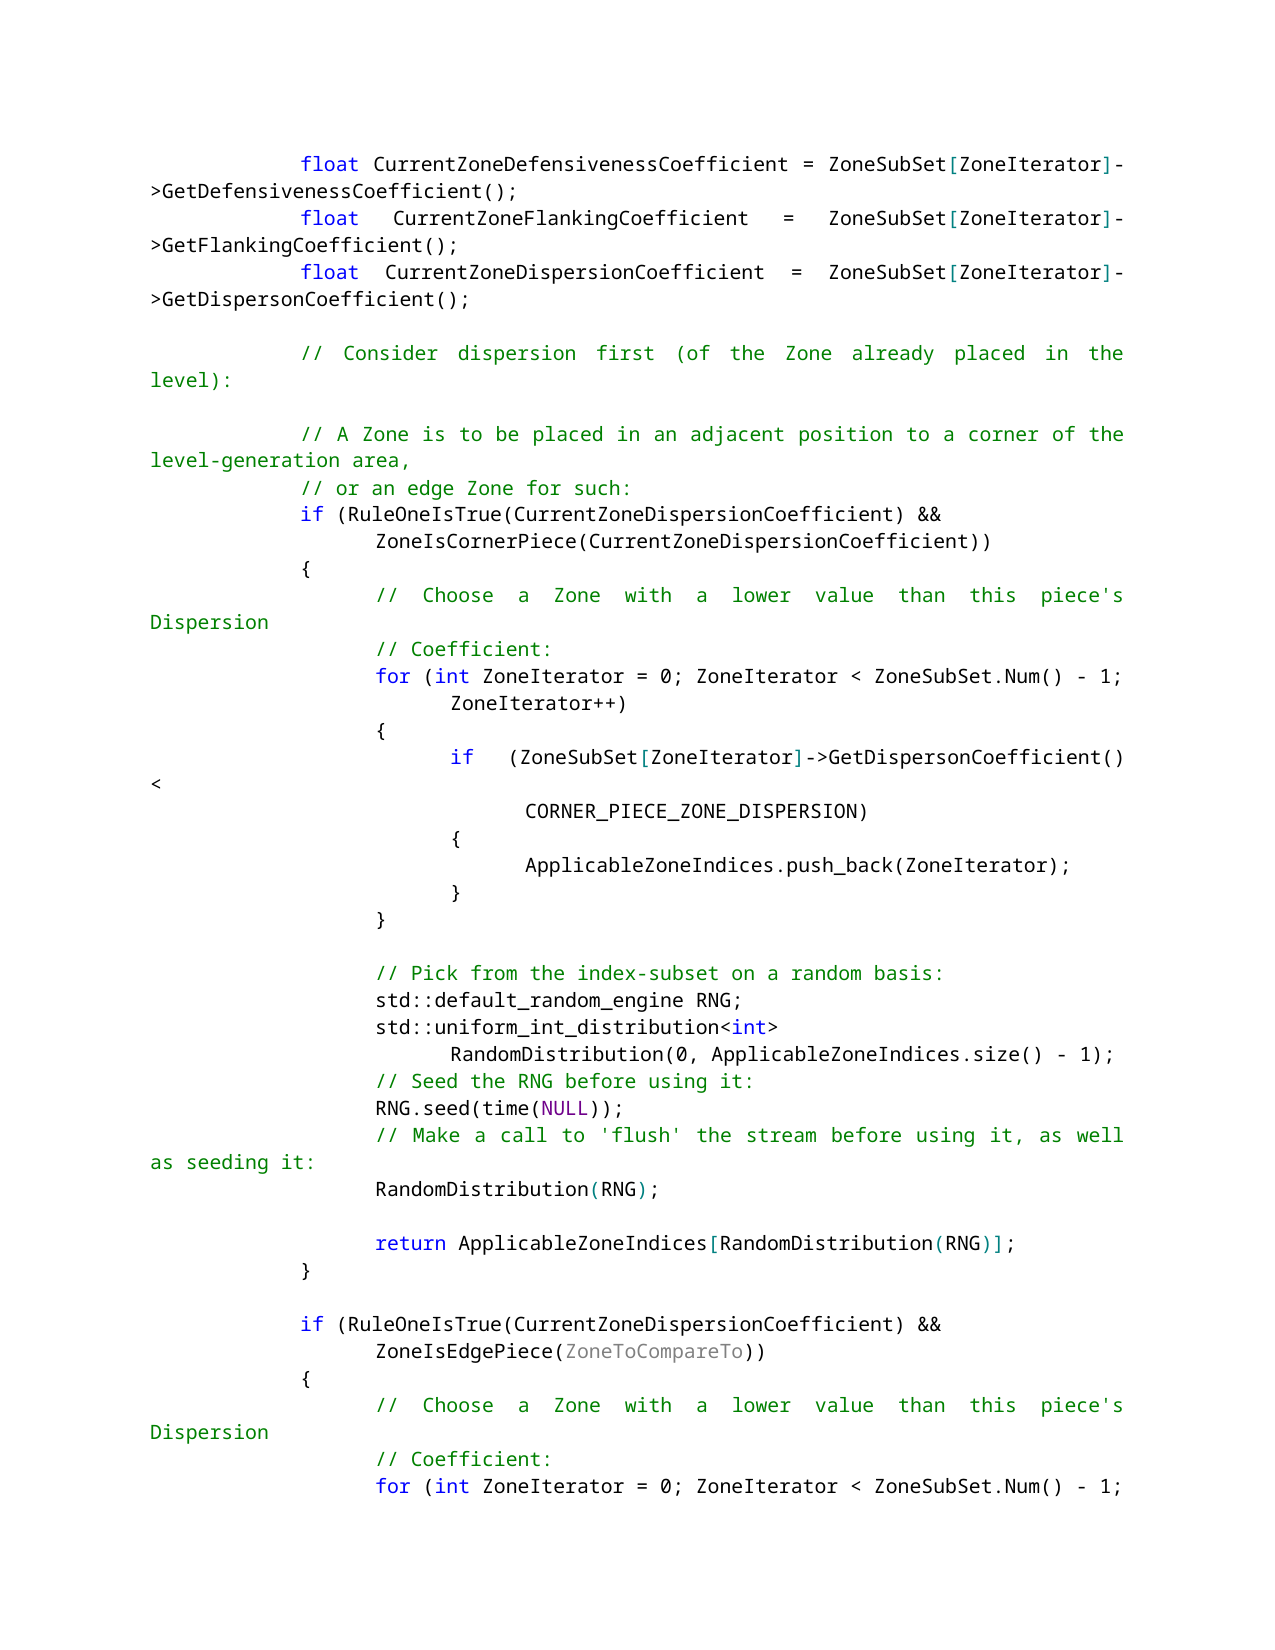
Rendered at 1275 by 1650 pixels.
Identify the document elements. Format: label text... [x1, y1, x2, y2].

text if (RuleOneIsTrue(CurrentZoneDispersionCoefficient) && [150, 1310, 1125, 1337]
text float CurrentZoneDefensivenessCoefficient = ZoneSubSet[ZoneIterator]->GetDefensivenessCoefficient(); [150, 150, 1125, 204]
text RandomDistribution(RNG); [150, 1175, 1125, 1202]
text std::uniform_int_distribution<int> [150, 1013, 1125, 1040]
text ZoneIsEdgePiece(ZoneToCompareTo)) [150, 1337, 1125, 1364]
text // Pick from the index-subset on a random basis: [150, 959, 1125, 986]
text } [150, 1256, 1125, 1283]
text CORNER_PIECE_ZONE_DISPERSION) [150, 797, 1125, 824]
text RNG.seed(time(NULL)); [150, 1094, 1125, 1121]
text } [150, 905, 1125, 932]
text std::default_random_engine RNG; [150, 986, 1125, 1013]
text RandomDistribution(0, ApplicableZoneIndices.size() - 1); [150, 1040, 1125, 1067]
text ZoneIterator++) [150, 689, 1125, 717]
text float CurrentZoneDispersionCoefficient = ZoneSubSet[ZoneIterator]->GetDispersonCoefficient(); [150, 258, 1125, 312]
text ZoneIsCornerPiece(CurrentZoneDispersionCoefficient)) [150, 528, 1125, 555]
text ApplicableZoneIndices.push_back(ZoneIterator); [150, 851, 1125, 878]
text { [150, 1364, 1125, 1391]
text { [150, 555, 1125, 582]
text // Coefficient: [150, 1445, 1125, 1472]
text { [150, 717, 1125, 743]
text // Consider dispersion first (of the Zone already placed in the level): [150, 339, 1125, 393]
text if (RuleOneIsTrue(CurrentZoneDispersionCoefficient) && [150, 501, 1125, 528]
text for (int ZoneIterator = 0; ZoneIterator < ZoneSubSet.Num() - 1; [150, 663, 1125, 689]
text for (int ZoneIterator = 0; ZoneIterator < ZoneSubSet.Num() - 1; [150, 1472, 1125, 1499]
text } [150, 878, 1125, 905]
text if (ZoneSubSet[ZoneIterator]->GetDispersonCoefficient() < [150, 743, 1125, 797]
text // Coefficient: [150, 636, 1125, 663]
text // A Zone is to be placed in an adjacent position to a corner of the level-generation area, [150, 420, 1125, 474]
text float CurrentZoneFlankingCoefficient = ZoneSubSet[ZoneIterator]->GetFlankingCoefficient(); [150, 204, 1125, 258]
text // Make a call to 'flush' the stream before using it, as well as seeding it: [150, 1121, 1125, 1175]
text // or an edge Zone for such: [150, 474, 1125, 501]
text return ApplicableZoneIndices[RandomDistribution(RNG)]; [150, 1229, 1125, 1256]
text // Choose a Zone with a lower value than this piece's Dispersion [150, 1391, 1125, 1445]
text { [150, 824, 1125, 851]
text // Seed the RNG before using it: [150, 1067, 1125, 1094]
text // Choose a Zone with a lower value than this piece's Dispersion [150, 582, 1125, 636]
